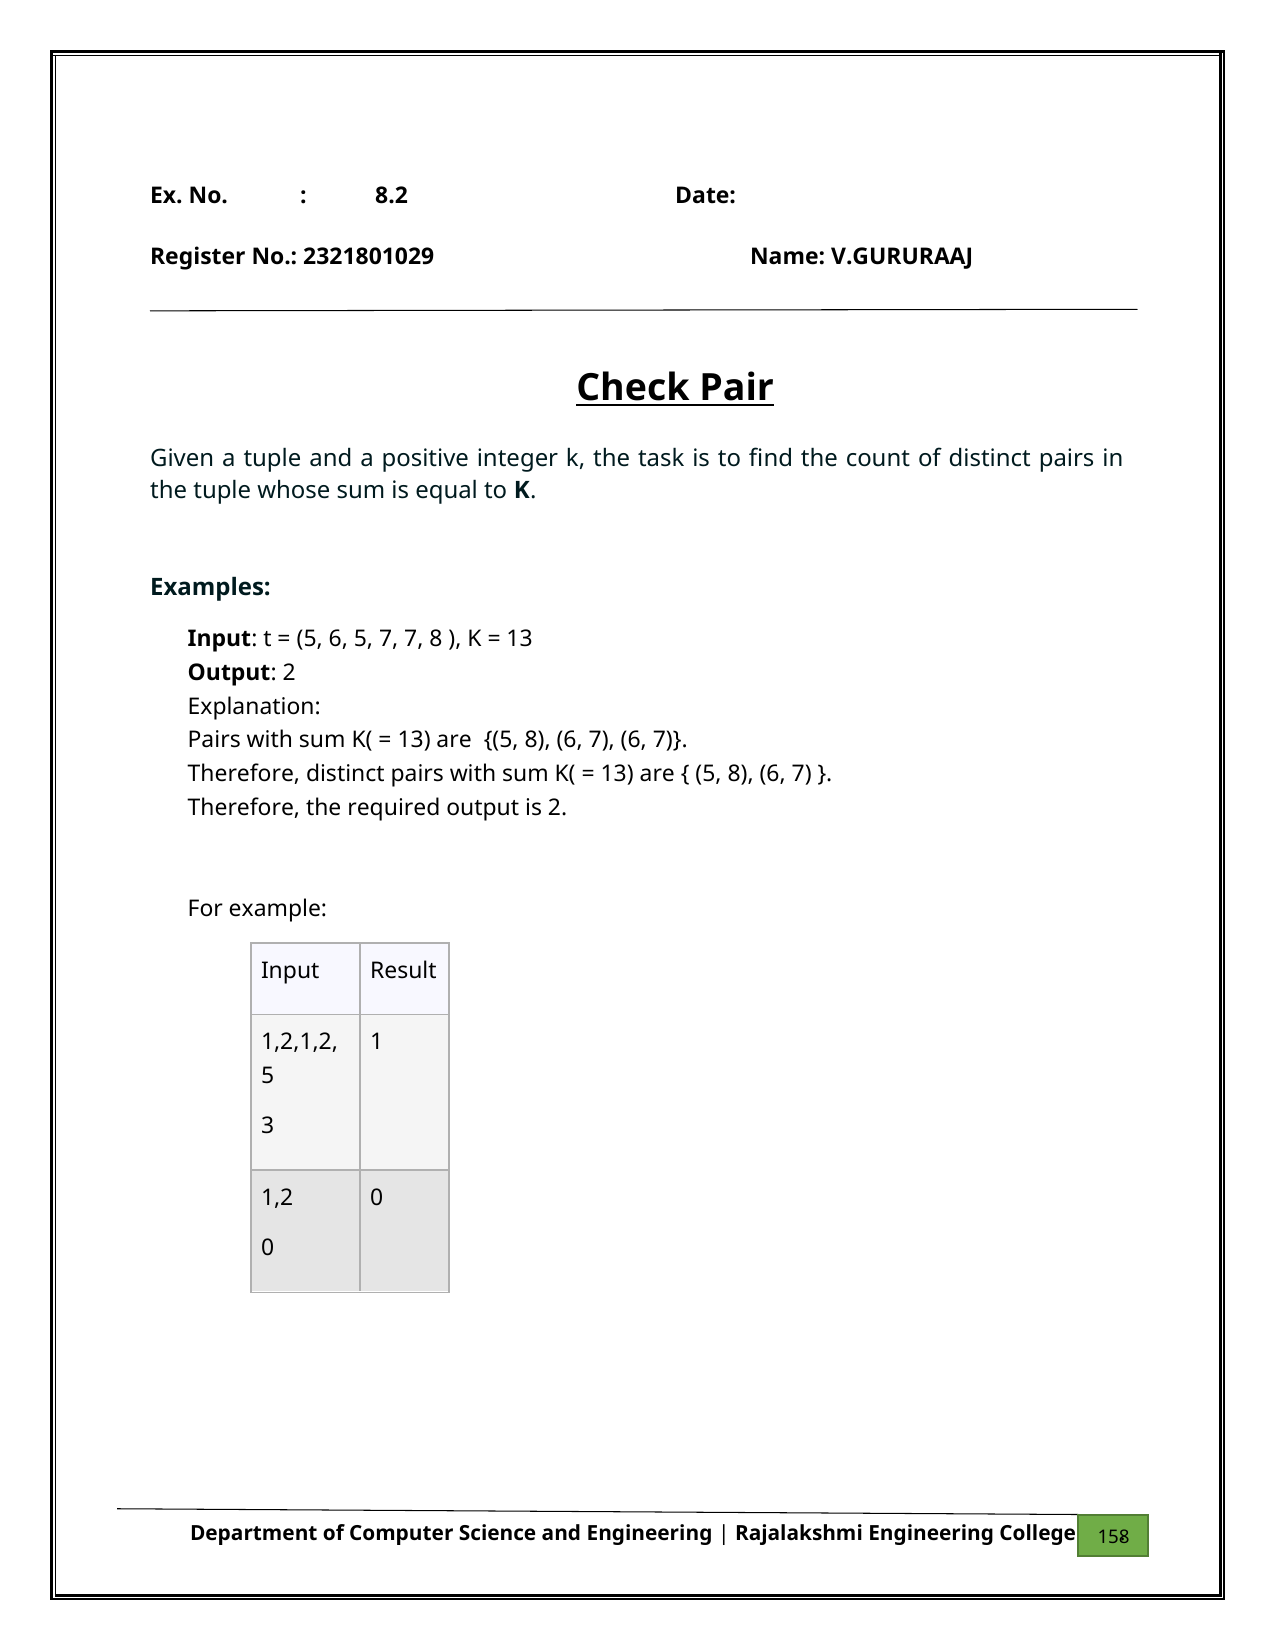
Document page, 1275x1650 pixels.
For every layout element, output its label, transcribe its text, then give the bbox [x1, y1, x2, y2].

text Ex. No. : 8.2 Date: [150, 179, 1125, 210]
list Check Pair [225, 360, 1125, 411]
text Register No.: 2321801029 Name: V.GURURAAJ [150, 239, 1125, 271]
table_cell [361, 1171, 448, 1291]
text Input: t = (5, 6, 5, 7, 7, 8 ), K = 13 Output: 2 Explanation: Pairs with sum K( = 13) are {(5, 8), (6, 7), (6, 7)}. Therefore, distinct pairs with sum K( = 13) are { (5, 8), (6, 7) }. Therefore, the required output is 2. [187, 622, 1125, 822]
text Examples: [150, 570, 1125, 603]
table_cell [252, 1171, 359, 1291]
text Given a tuple and a positive integer k, the task is to find the count of distinct pairs in the tuple whose sum is equal to K. [150, 441, 1125, 506]
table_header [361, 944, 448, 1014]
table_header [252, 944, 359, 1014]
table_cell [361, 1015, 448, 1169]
text For example: [187, 892, 1125, 923]
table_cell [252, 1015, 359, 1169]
